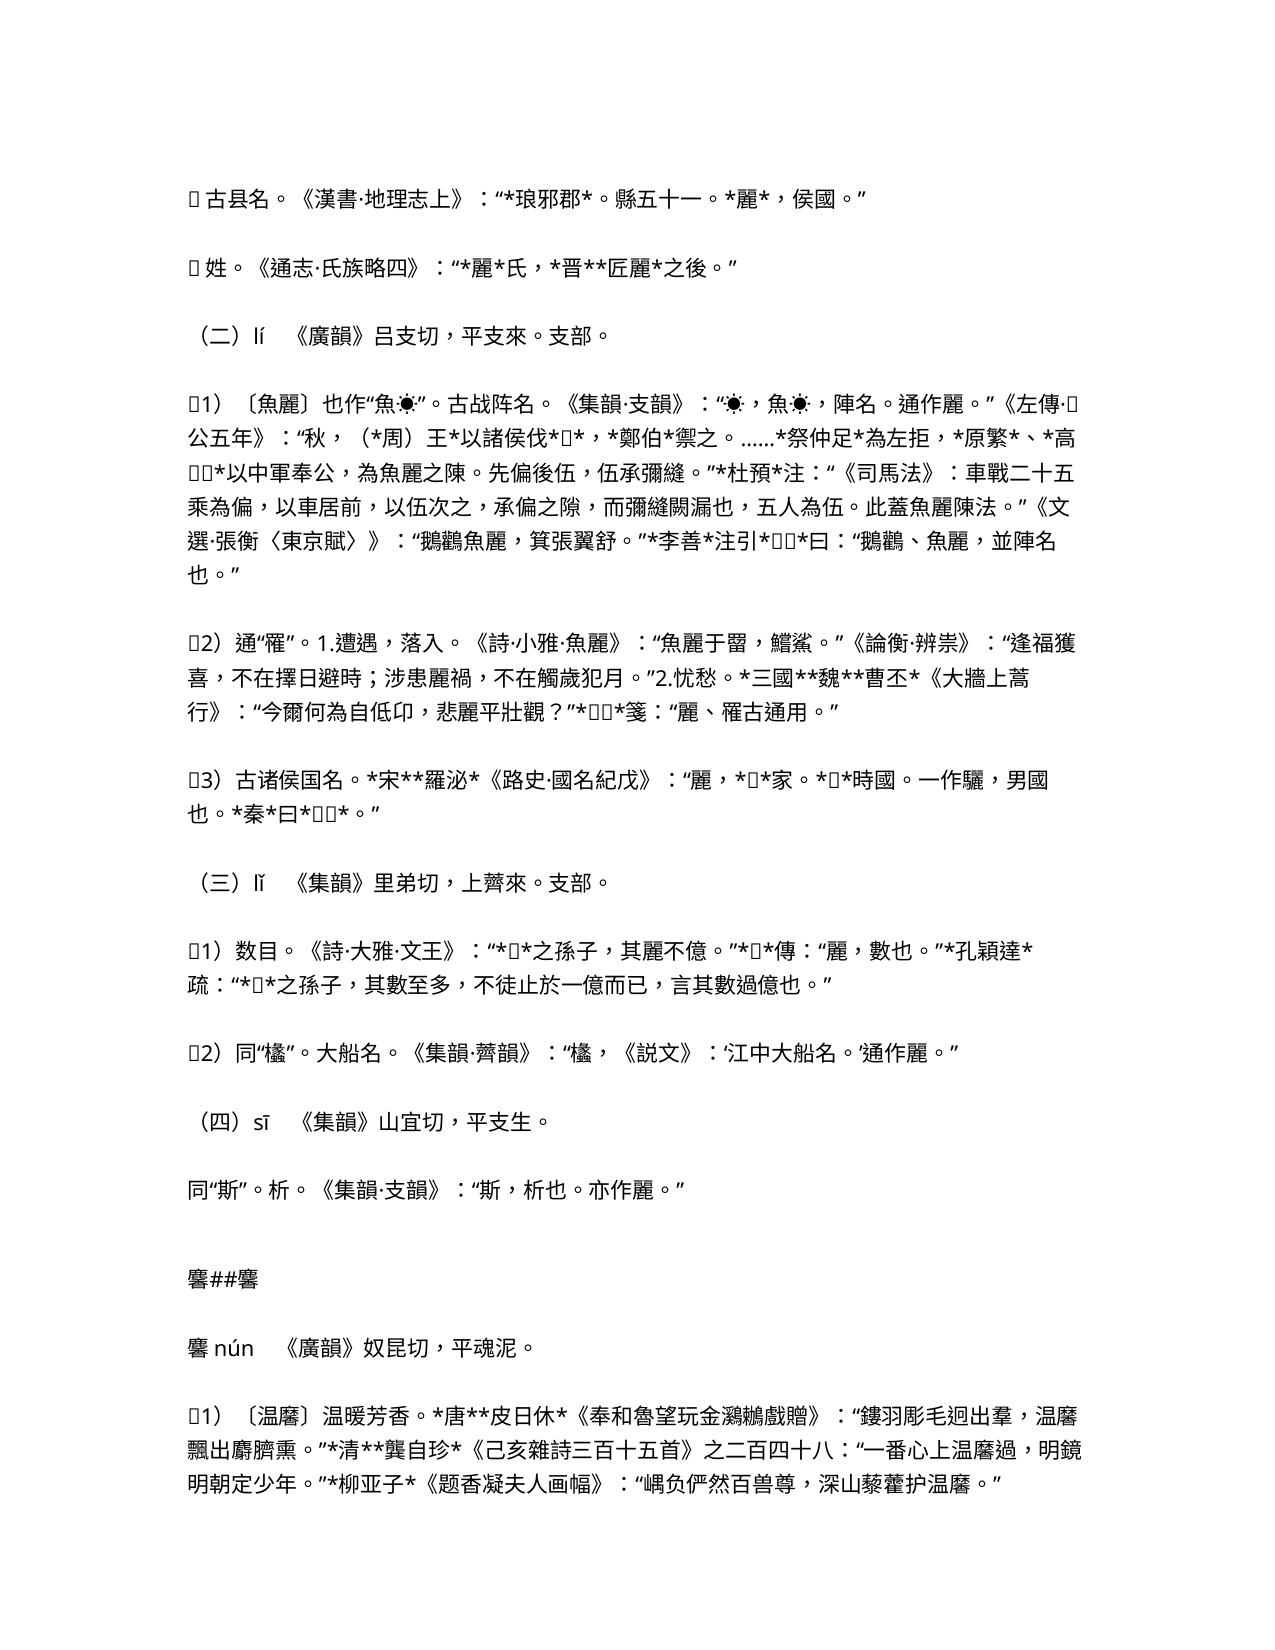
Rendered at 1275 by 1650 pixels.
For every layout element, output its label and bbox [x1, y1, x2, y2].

text [187, 1264, 1087, 1499]
text [187, 150, 1087, 1239]
